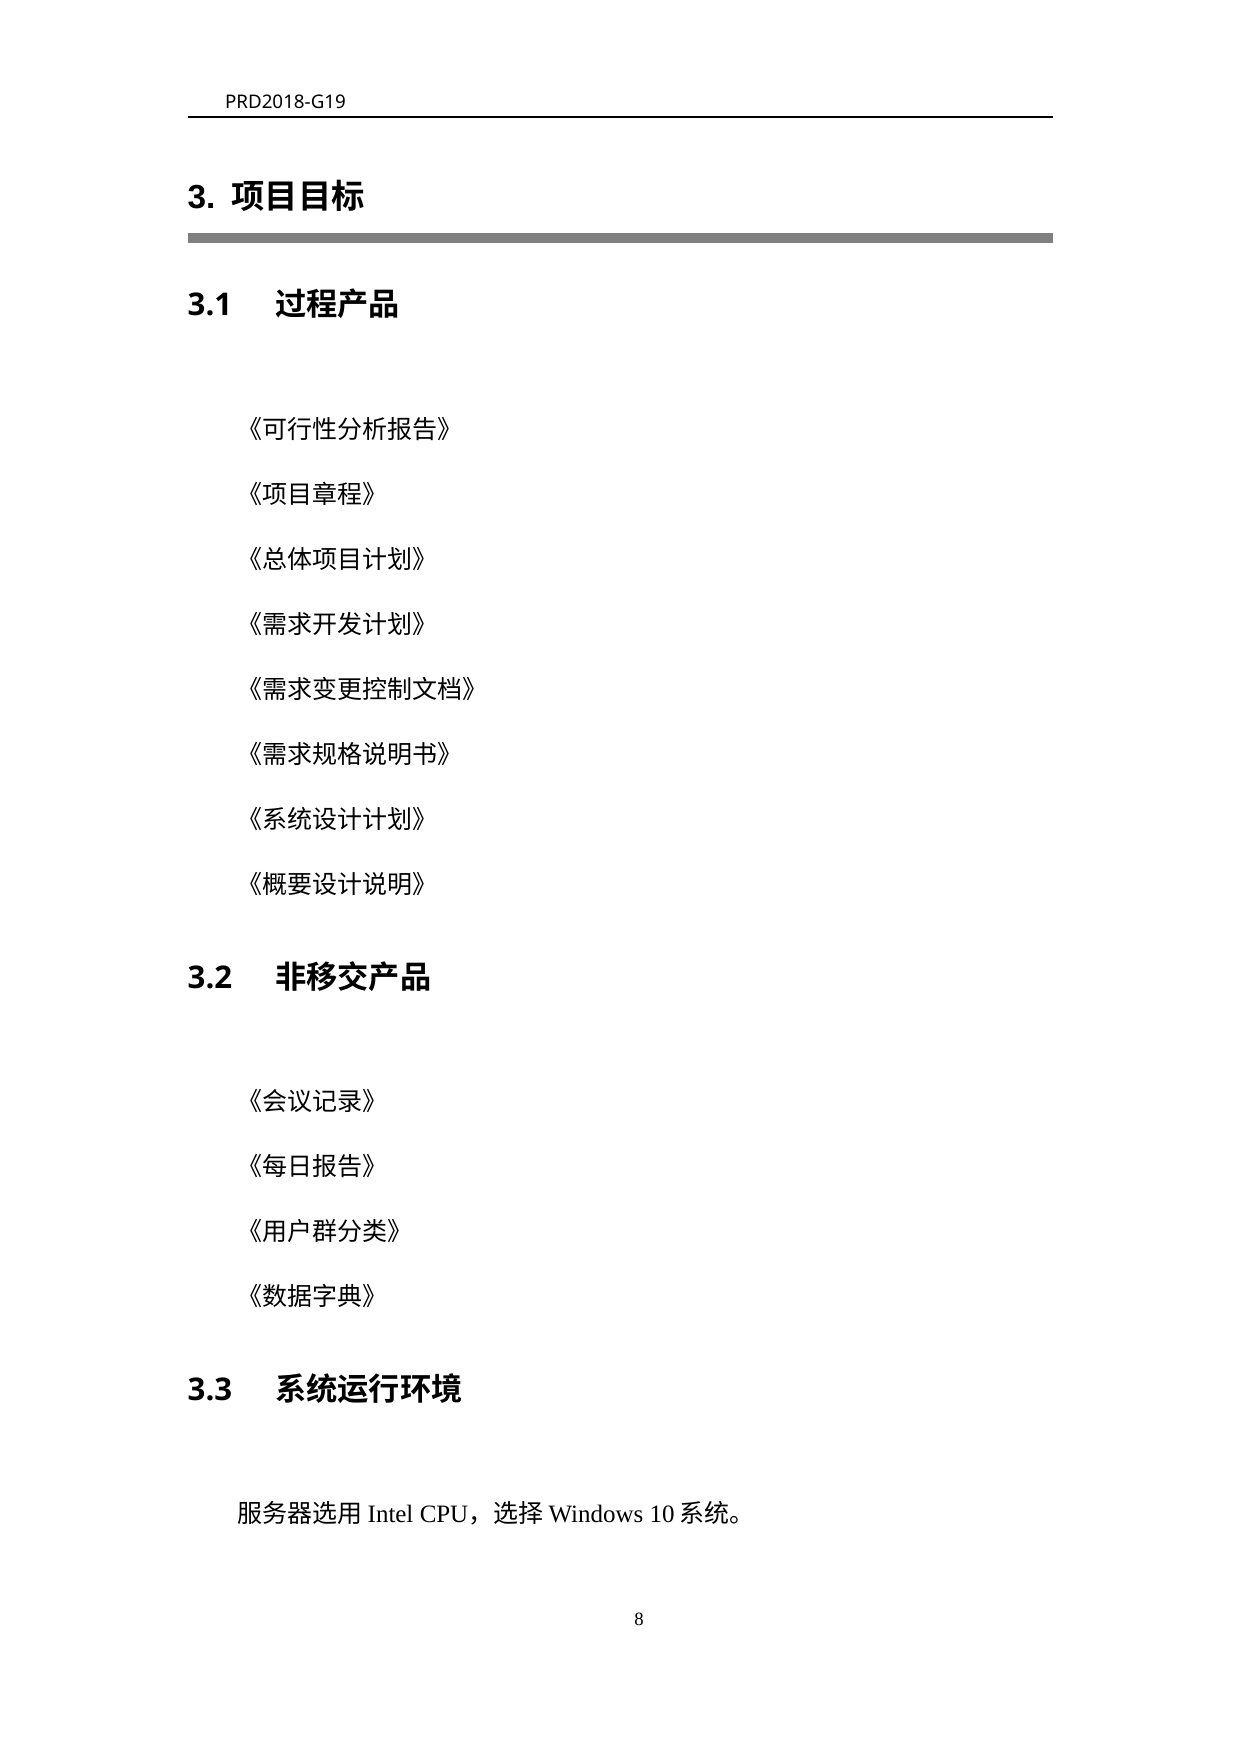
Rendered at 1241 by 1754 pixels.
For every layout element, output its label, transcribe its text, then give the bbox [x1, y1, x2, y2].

text 《可行性分析报告》 [187, 395, 1053, 460]
subtitle 非移交产品 [187, 942, 1053, 1007]
text 《系统设计计划》 [187, 785, 1053, 850]
text 《数据字典》 [187, 1262, 1053, 1327]
text 《需求开发计划》 [187, 590, 1053, 655]
text 《会议记录》 [187, 1067, 1053, 1132]
text 《需求规格说明书》 [187, 720, 1053, 785]
text 《概要设计说明》 [187, 850, 1053, 915]
text 《项目章程》 [187, 460, 1053, 525]
subtitle 过程产品 [187, 270, 1053, 335]
text 《每日报告》 [187, 1132, 1053, 1197]
subtitle 项目目标 [187, 162, 1053, 243]
text 服务器选用Intel CPU，选择Windows 10系统。 [187, 1479, 1053, 1544]
text 《总体项目计划》 [187, 525, 1053, 590]
text 《用户群分类》 [187, 1197, 1053, 1262]
subtitle 系统运行环境 [187, 1354, 1053, 1419]
text 《需求变更控制文档》 [187, 655, 1053, 720]
